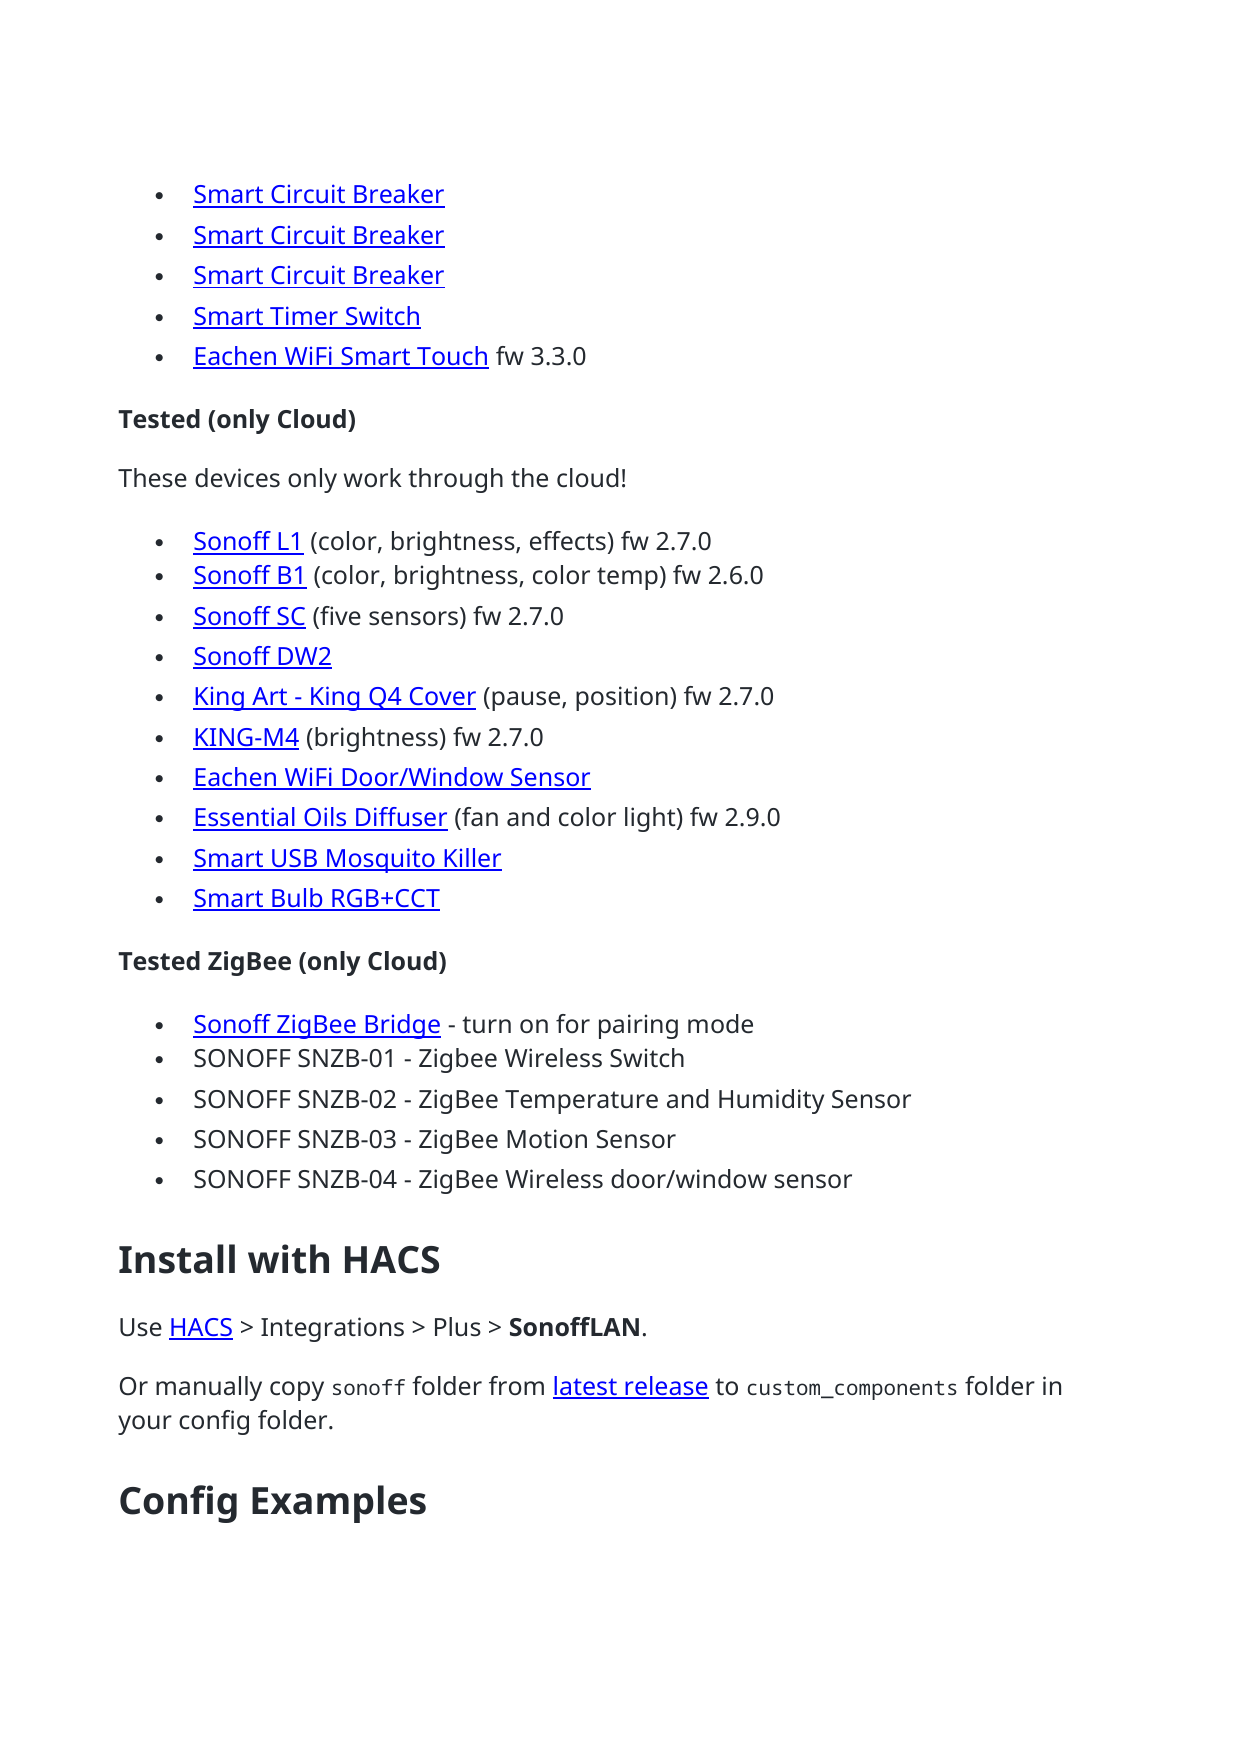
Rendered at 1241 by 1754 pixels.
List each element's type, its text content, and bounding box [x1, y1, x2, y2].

list Smart Circuit Breaker [156, 217, 1122, 252]
list Smart Circuit Breaker [156, 258, 1122, 292]
list Eachen WiFi Door/Window Sensor [156, 759, 1122, 794]
list Sonoff DW2 [156, 639, 1122, 673]
list Smart Bulb RGB+CCT [156, 881, 1122, 914]
text Or manually copy sonoff folder from latest release to custom_components folder in your config folder. [118, 1369, 1122, 1437]
list Sonoff B1 (color, brightness, color temp) fw 2.6.0 [156, 558, 1122, 592]
text Tested (only Cloud) [118, 402, 1122, 436]
text Install with HACS [118, 1233, 1122, 1284]
list Smart Circuit Breaker [156, 177, 1122, 211]
list Smart USB Mosquito Killer [156, 840, 1122, 874]
list SONOFF SNZB-01 - Zigbee Wireless Switch [156, 1041, 1122, 1075]
list KING-M4 (brightness) fw 2.7.0 [156, 719, 1122, 753]
list Smart Timer Switch [156, 298, 1122, 332]
list SONOFF SNZB-04 - ZigBee Wireless door/window sensor [156, 1162, 1122, 1196]
list Essential Oils Diffuser (fan and color light) fw 2.9.0 [156, 800, 1122, 834]
list King Art - King Q4 Cover (pause, position) fw 2.7.0 [156, 679, 1122, 713]
list Sonoff SC (five sensors) fw 2.7.0 [156, 598, 1122, 632]
text Use HACS > Integrations > Plus > SonoffLAN. [118, 1309, 1122, 1344]
text These devices only work through the cloud! [118, 461, 1122, 495]
list Sonoff ZigBee Bridge - turn on for pairing mode [156, 1007, 1122, 1041]
list SONOFF SNZB-02 - ZigBee Temperature and Humidity Sensor [156, 1081, 1122, 1115]
list Sonoff L1 (color, brightness, effects) fw 2.7.0 [156, 524, 1122, 558]
text Config Examples [118, 1474, 1122, 1525]
list Eachen WiFi Smart Touch fw 3.3.0 [156, 338, 1122, 372]
list SONOFF SNZB-03 - ZigBee Motion Sensor [156, 1122, 1122, 1156]
text Tested ZigBee (only Cloud) [118, 944, 1122, 978]
